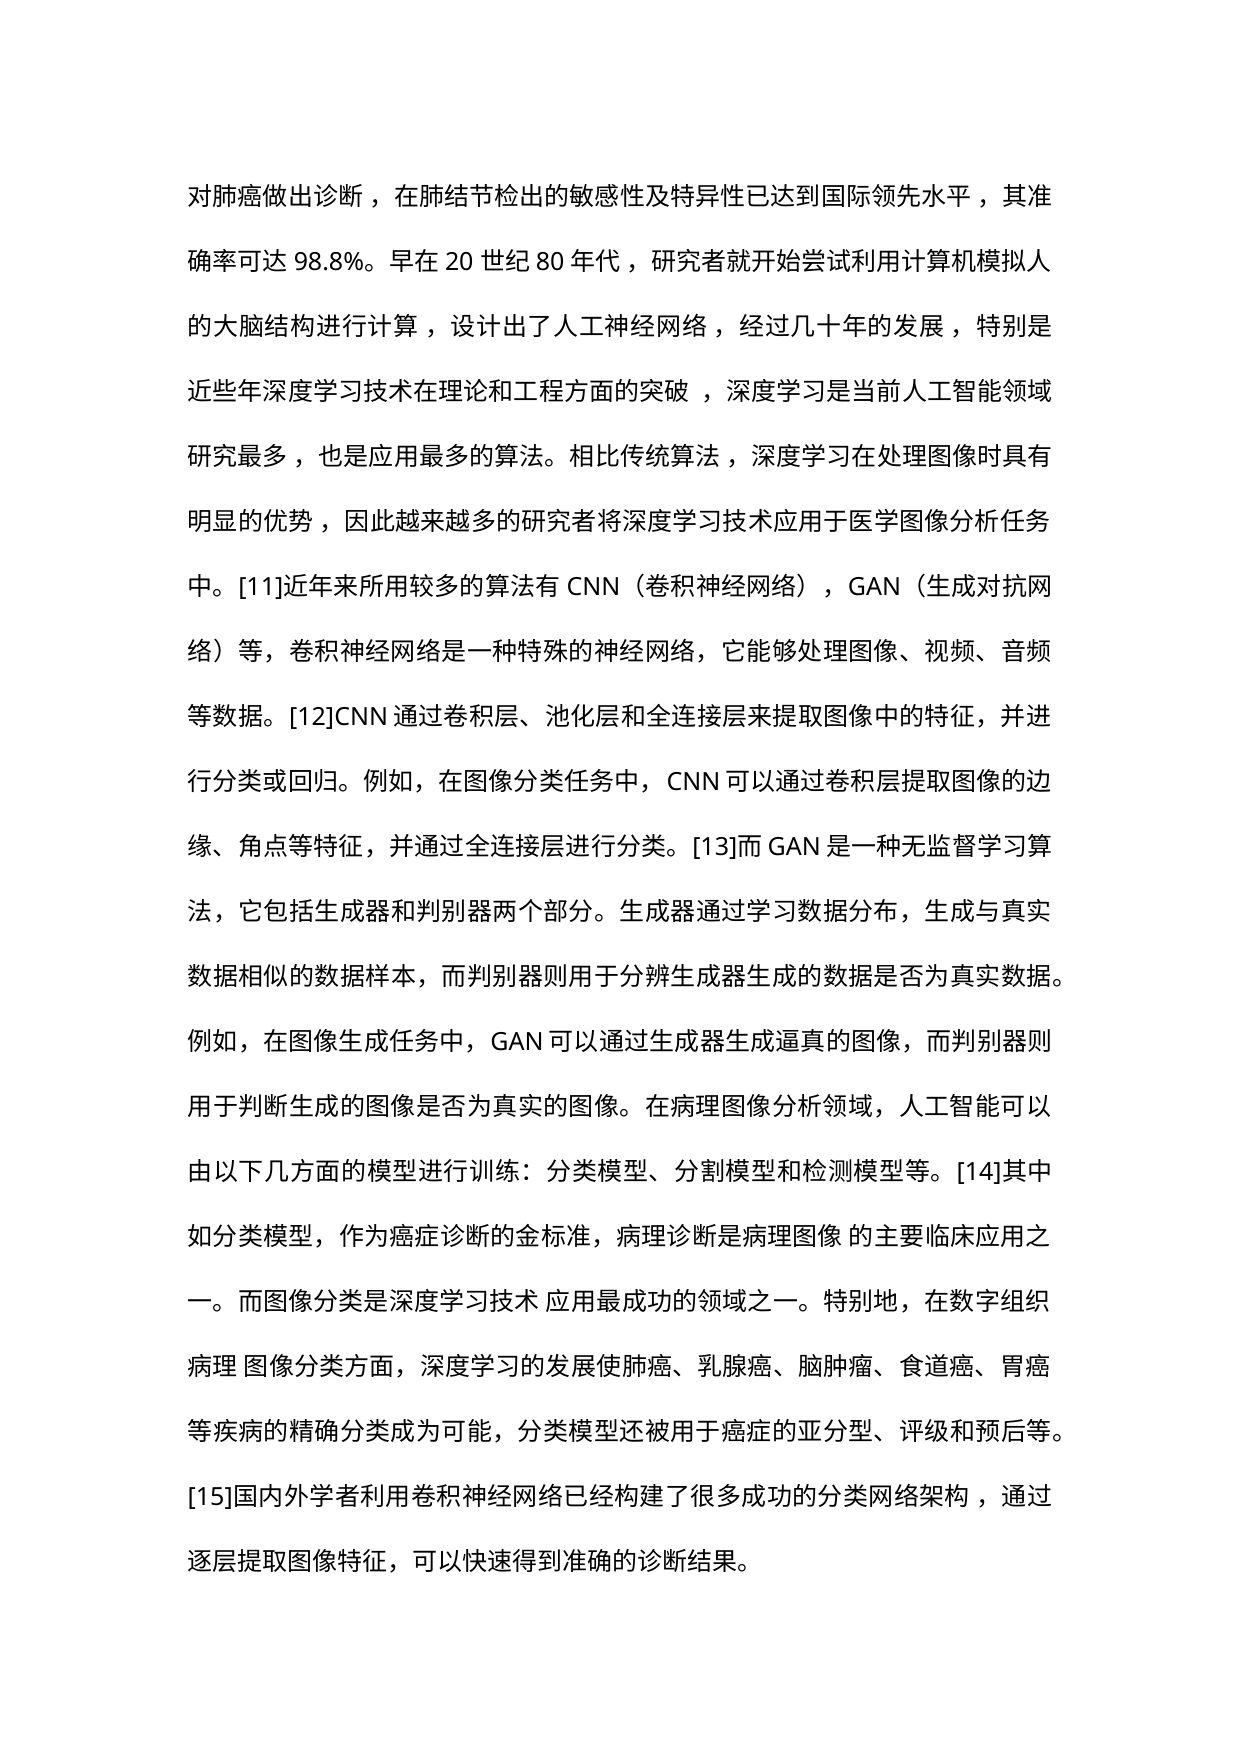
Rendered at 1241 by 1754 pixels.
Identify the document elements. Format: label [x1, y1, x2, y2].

text [187, 162, 1053, 1592]
